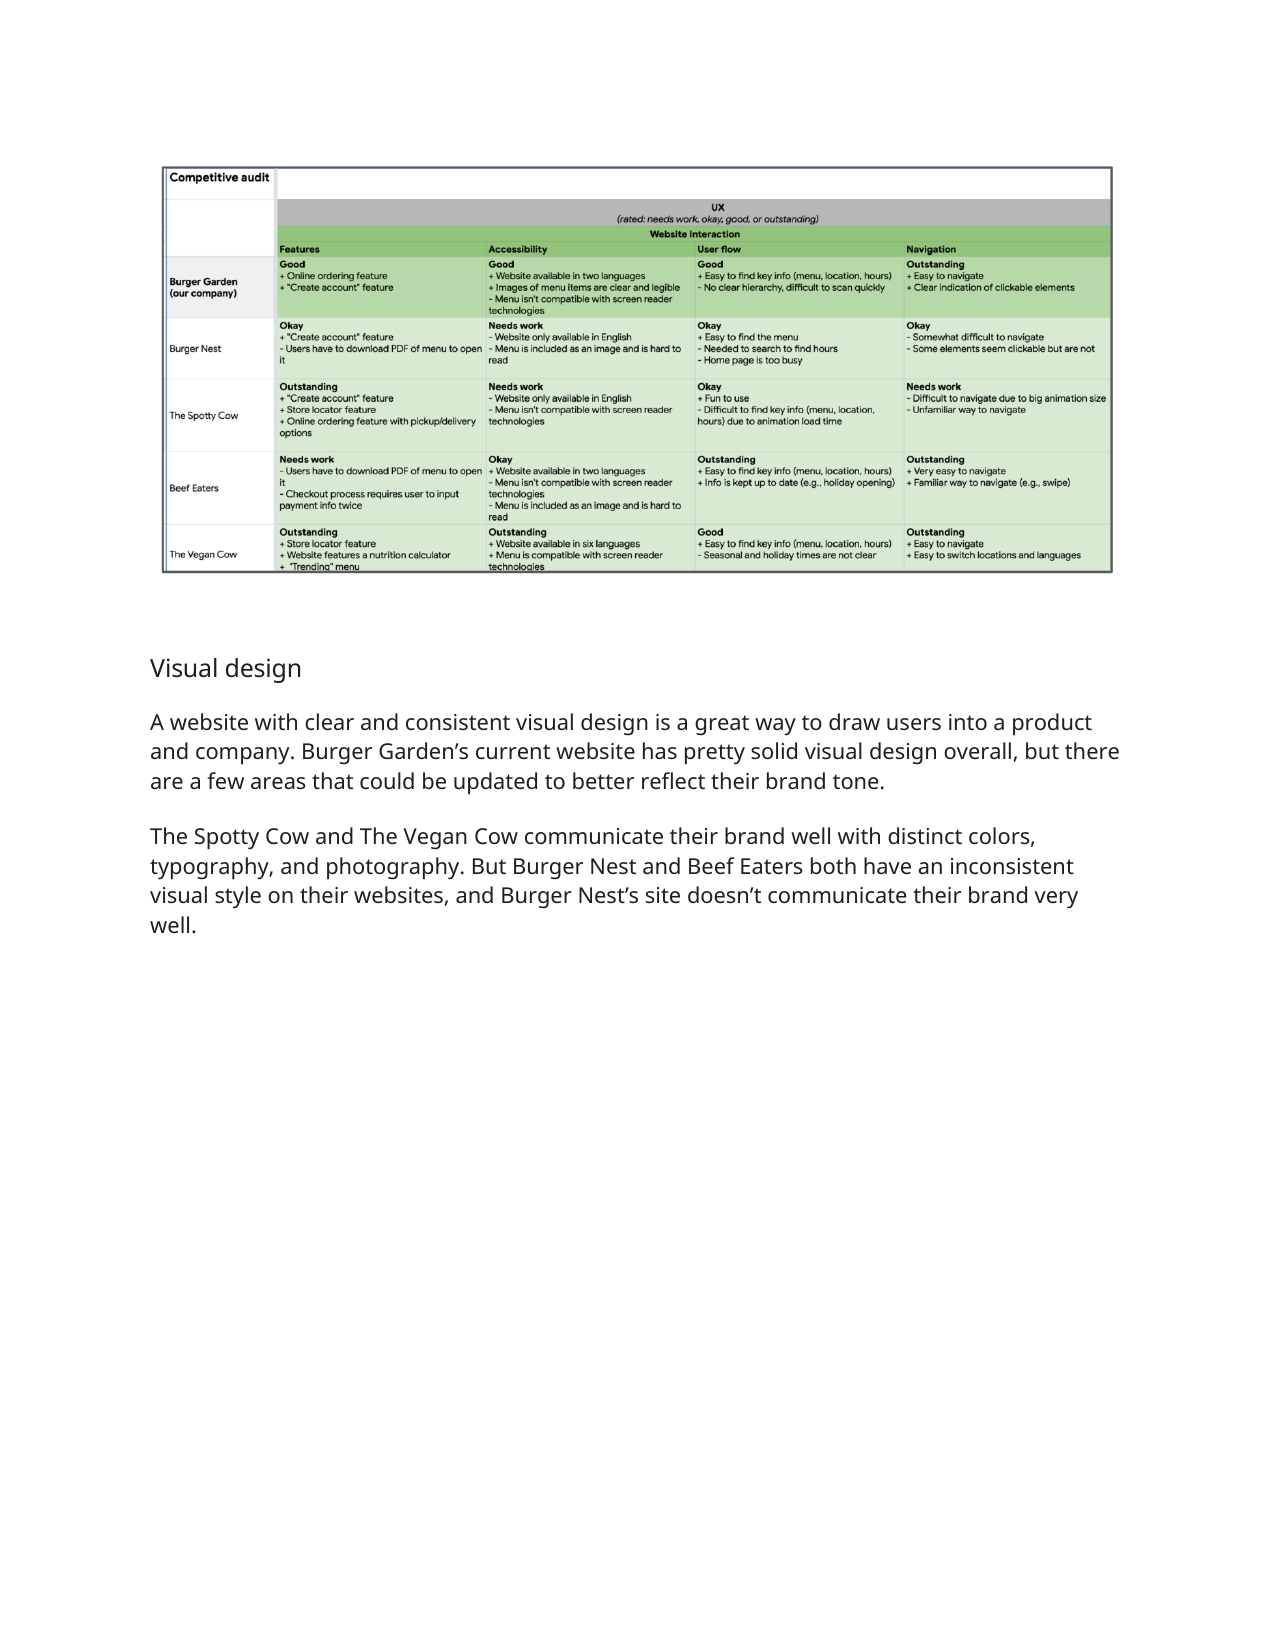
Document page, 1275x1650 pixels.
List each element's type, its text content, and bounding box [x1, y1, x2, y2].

subtitle Visual design [150, 651, 1125, 685]
picture [150, 150, 1125, 599]
text A website with clear and consistent visual design is a great way to draw users into a product and company. Burger Garden’s current website has pretty solid visual design overall, but there are a few areas that could be updated to better reflect their brand tone. [150, 706, 1125, 796]
text The Spotty Cow and The Vegan Cow communicate their brand well with distinct colors, typography, and photography. But Burger Nest and Beef Eaters both have an inconsistent visual style on their websites, and Burger Nest’s site doesn’t communicate their brand very well. [150, 821, 1125, 940]
